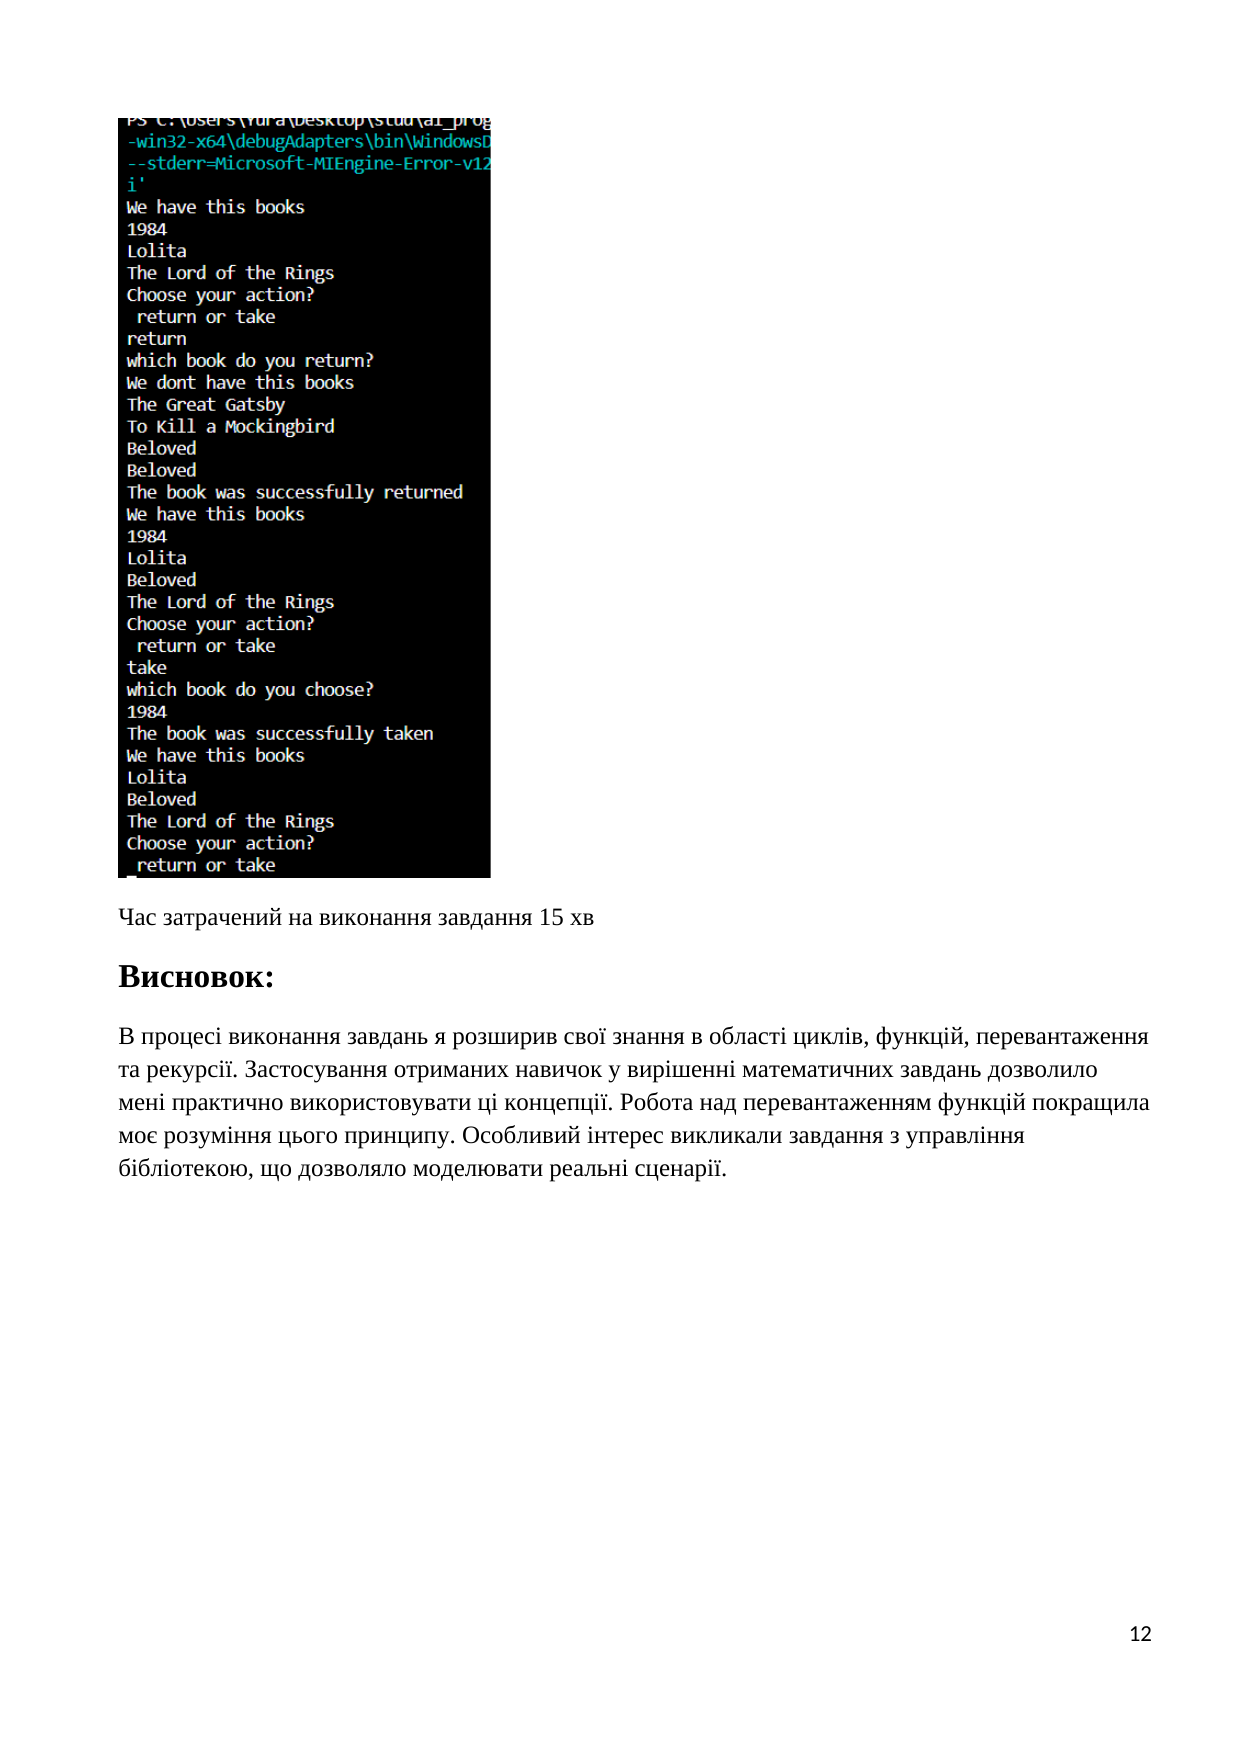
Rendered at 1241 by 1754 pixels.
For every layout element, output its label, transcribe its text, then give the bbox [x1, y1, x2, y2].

text Висновок: [118, 956, 1152, 994]
text В процесі виконання завдань я розширив свої знання в області циклів, функцій, перевантаження та рекурсії. Застосування отриманих навичок у вирішенні математичних завдань дозволило мені практично використовувати ці концепції. Робота над перевантаженням функцій покращила моє розуміння цього принципу. Особливий інтерес викликали завдання з управління бібліотекою, що дозволяло моделювати реальні сценарії. [118, 1021, 1152, 1182]
text Час затрачений на виконання завдання 15 хв [118, 902, 1152, 931]
picture [118, 118, 491, 878]
